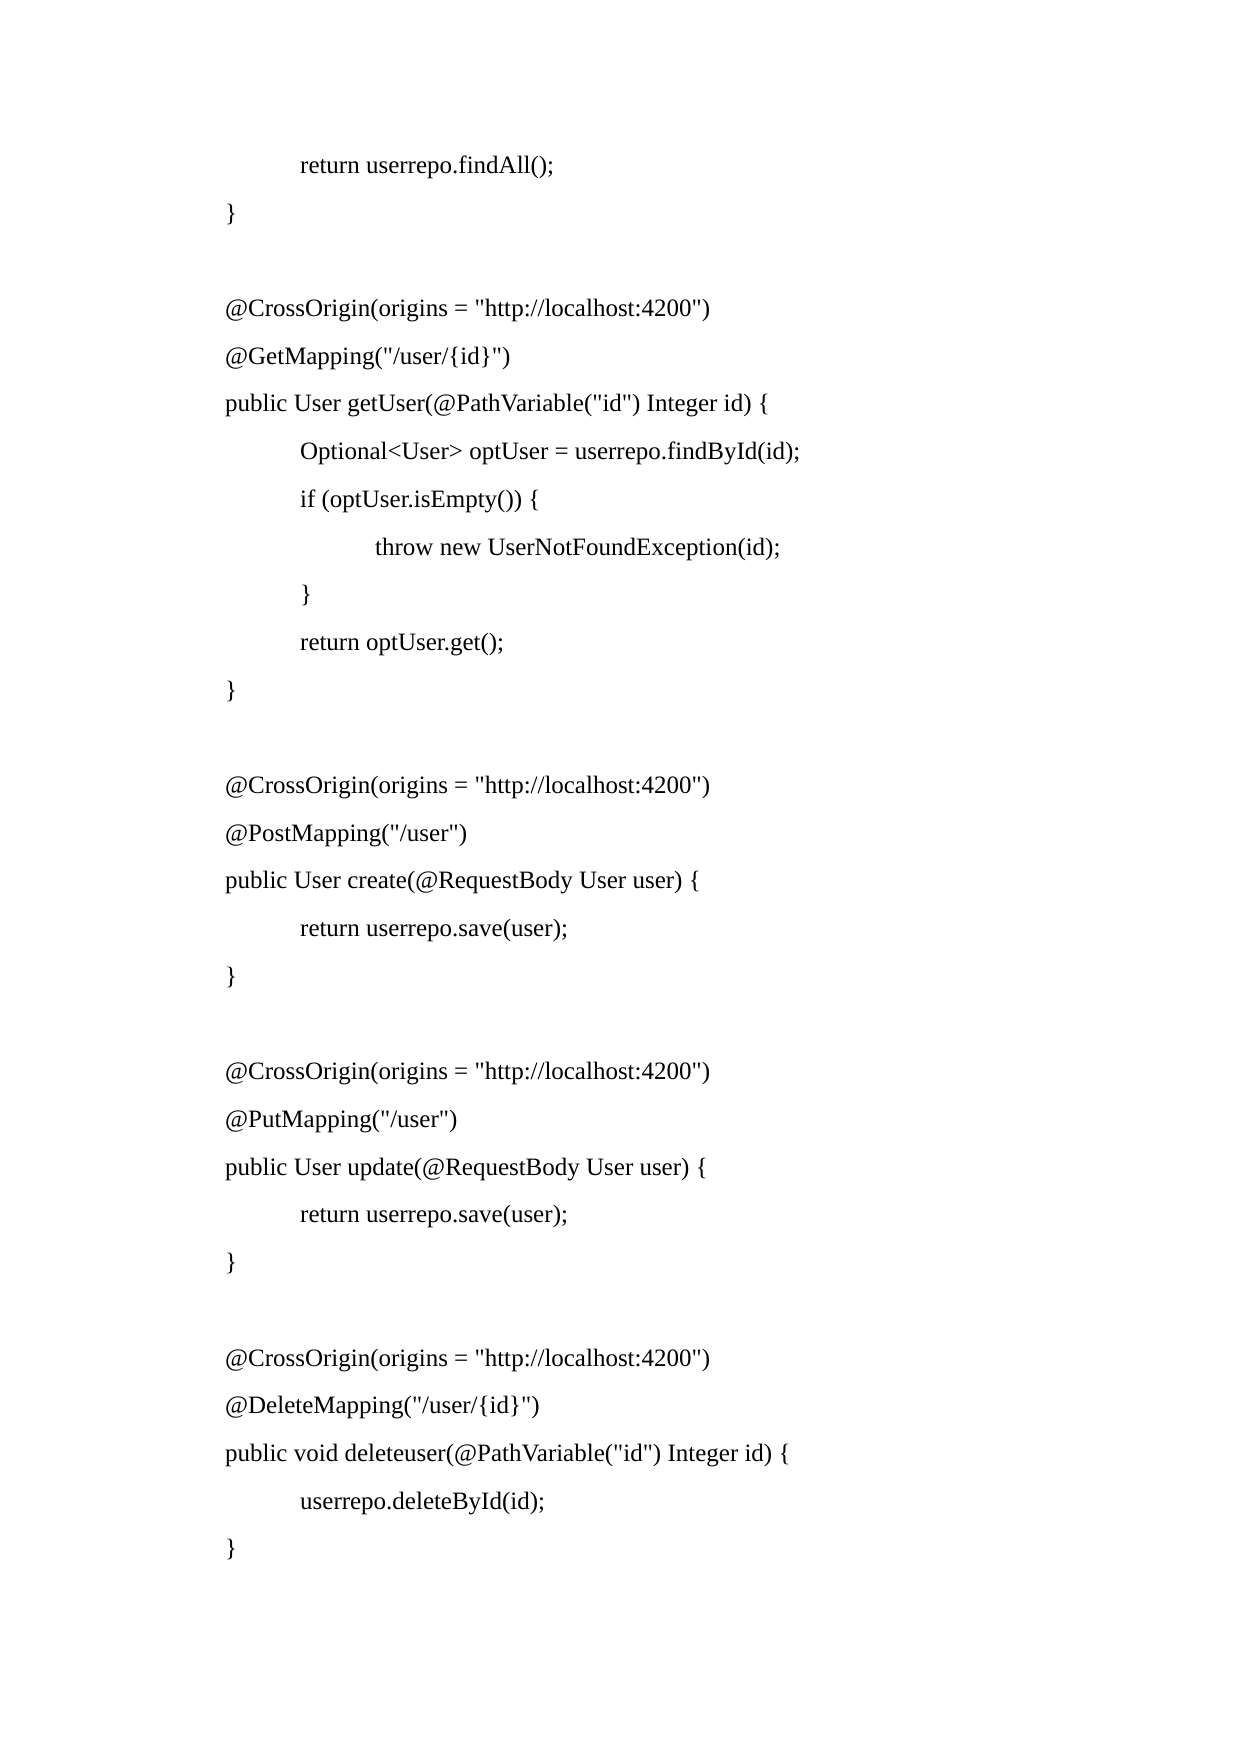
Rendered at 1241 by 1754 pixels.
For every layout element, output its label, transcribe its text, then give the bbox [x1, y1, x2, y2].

text return optUser.get(); [150, 627, 1090, 656]
text public User getUser(@PathVariable("id") Integer id) { [150, 388, 1090, 417]
text public User create(@RequestBody User user) { [150, 866, 1090, 894]
text public User update(@RequestBody User user) { [150, 1152, 1090, 1181]
text } [150, 579, 1090, 608]
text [150, 1343, 1090, 1371]
text public void deleteuser(@PathVariable("id") Integer id) { [150, 1438, 1090, 1467]
text @CrossOrigin(origins = "http://localhost:4200") [150, 1056, 1090, 1085]
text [150, 293, 1090, 322]
text } [150, 1533, 1090, 1562]
text return userrepo.findAll(); [150, 150, 1090, 179]
text } [150, 675, 1090, 703]
text if (optUser.isEmpty()) { [150, 484, 1090, 513]
text return userrepo.save(user); [150, 1199, 1090, 1228]
text } [150, 198, 1090, 226]
text @CrossOrigin(origins = "http://localhost:4200") [150, 770, 1090, 799]
text userrepo.deleteById(id); [150, 1486, 1090, 1514]
text Optional<User> optUser = userrepo.findById(id); [150, 436, 1090, 465]
text @GetMapping("/user/{id}") [150, 341, 1090, 369]
text throw new UserNotFoundException(id); [150, 532, 1090, 560]
text } [150, 961, 1090, 990]
text } [150, 1247, 1090, 1276]
text @PutMapping("/user") [150, 1104, 1090, 1133]
text return userrepo.save(user); [150, 913, 1090, 942]
text @PostMapping("/user") [150, 818, 1090, 847]
text @DeleteMapping("/user/{id}") [150, 1390, 1090, 1419]
